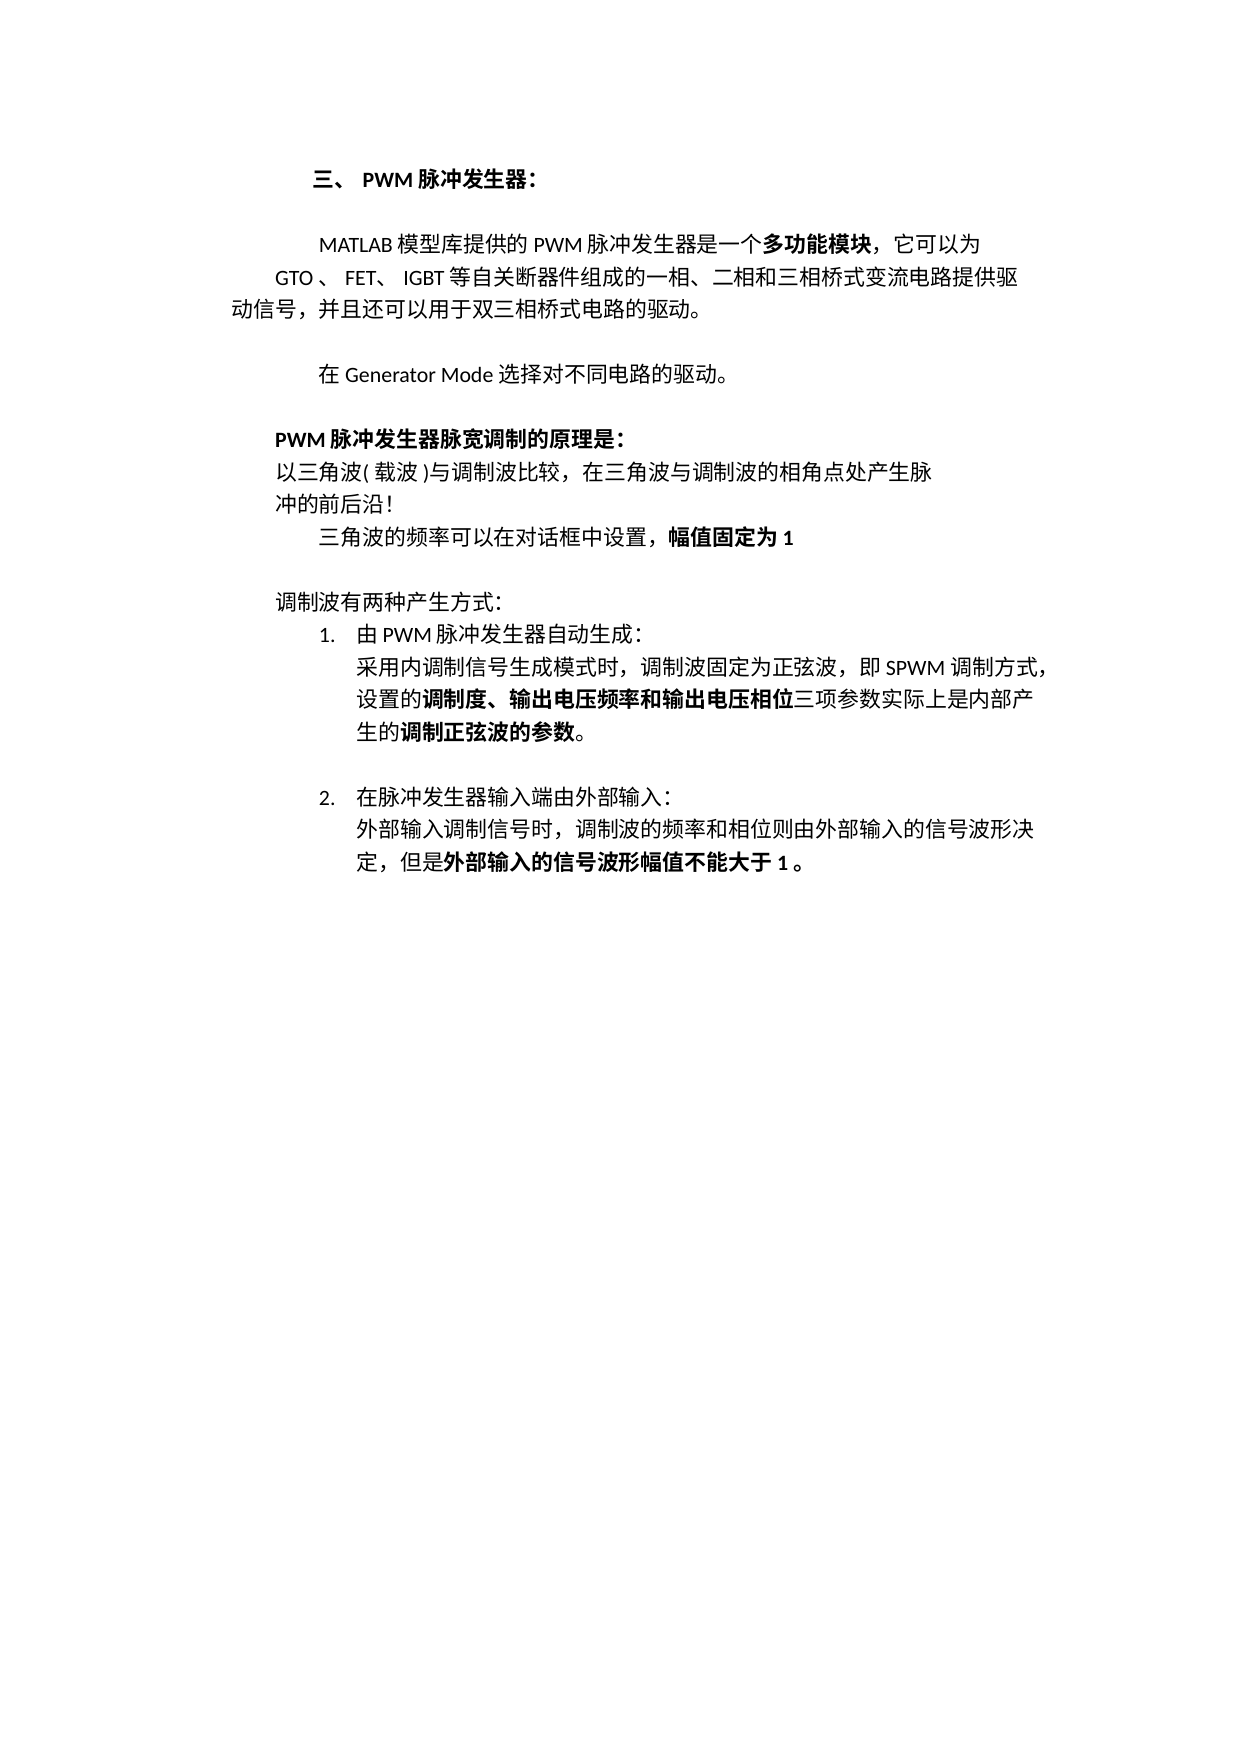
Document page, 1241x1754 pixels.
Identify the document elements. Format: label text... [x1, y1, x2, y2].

list 由PWM脉冲发生器自动生成： [319, 617, 1053, 649]
text 三角波的频率可以在对话框中设置，幅值固定为1 [231, 519, 1053, 552]
text 在Generator Mode 选择对不同电路的驱动。 [187, 357, 1053, 389]
list PWM 脉冲发生器： [312, 162, 1053, 194]
text 以三角波( 载波 )与调制波比较，在三角波与调制波的相角点处产生脉 冲的前后沿！ [231, 454, 1053, 519]
text PWM 脉冲发生器脉宽调制的原理是： [231, 422, 1053, 454]
list 外部输入调制信号时，调制波的频率和相位则由外部输入的信号波形决定，但是外部输入的信号波形幅值不能大于 1 。 [356, 812, 1053, 877]
text MATLAB模型库提供的 PWM脉冲发生器是一个多功能模块，它可以为 GTO 、 FET、 IGBT 等自关断器件组成的一相、二相和三相桥式变流电路提供驱 动信号，并且还可以用于双三相桥式电路的驱动。 [187, 227, 1053, 324]
text 调制波有两种产生方式： [187, 584, 1053, 617]
list 在脉冲发生器输入端由外部输入： [319, 779, 1053, 812]
list 采用内调制信号生成模式时，调制波固定为正弦波，即SPWM 调制方式，设置的调制度、输出电压频率和输出电压相位三项参数实际上是内部产生的调制正弦波的参数。 [356, 649, 1053, 747]
